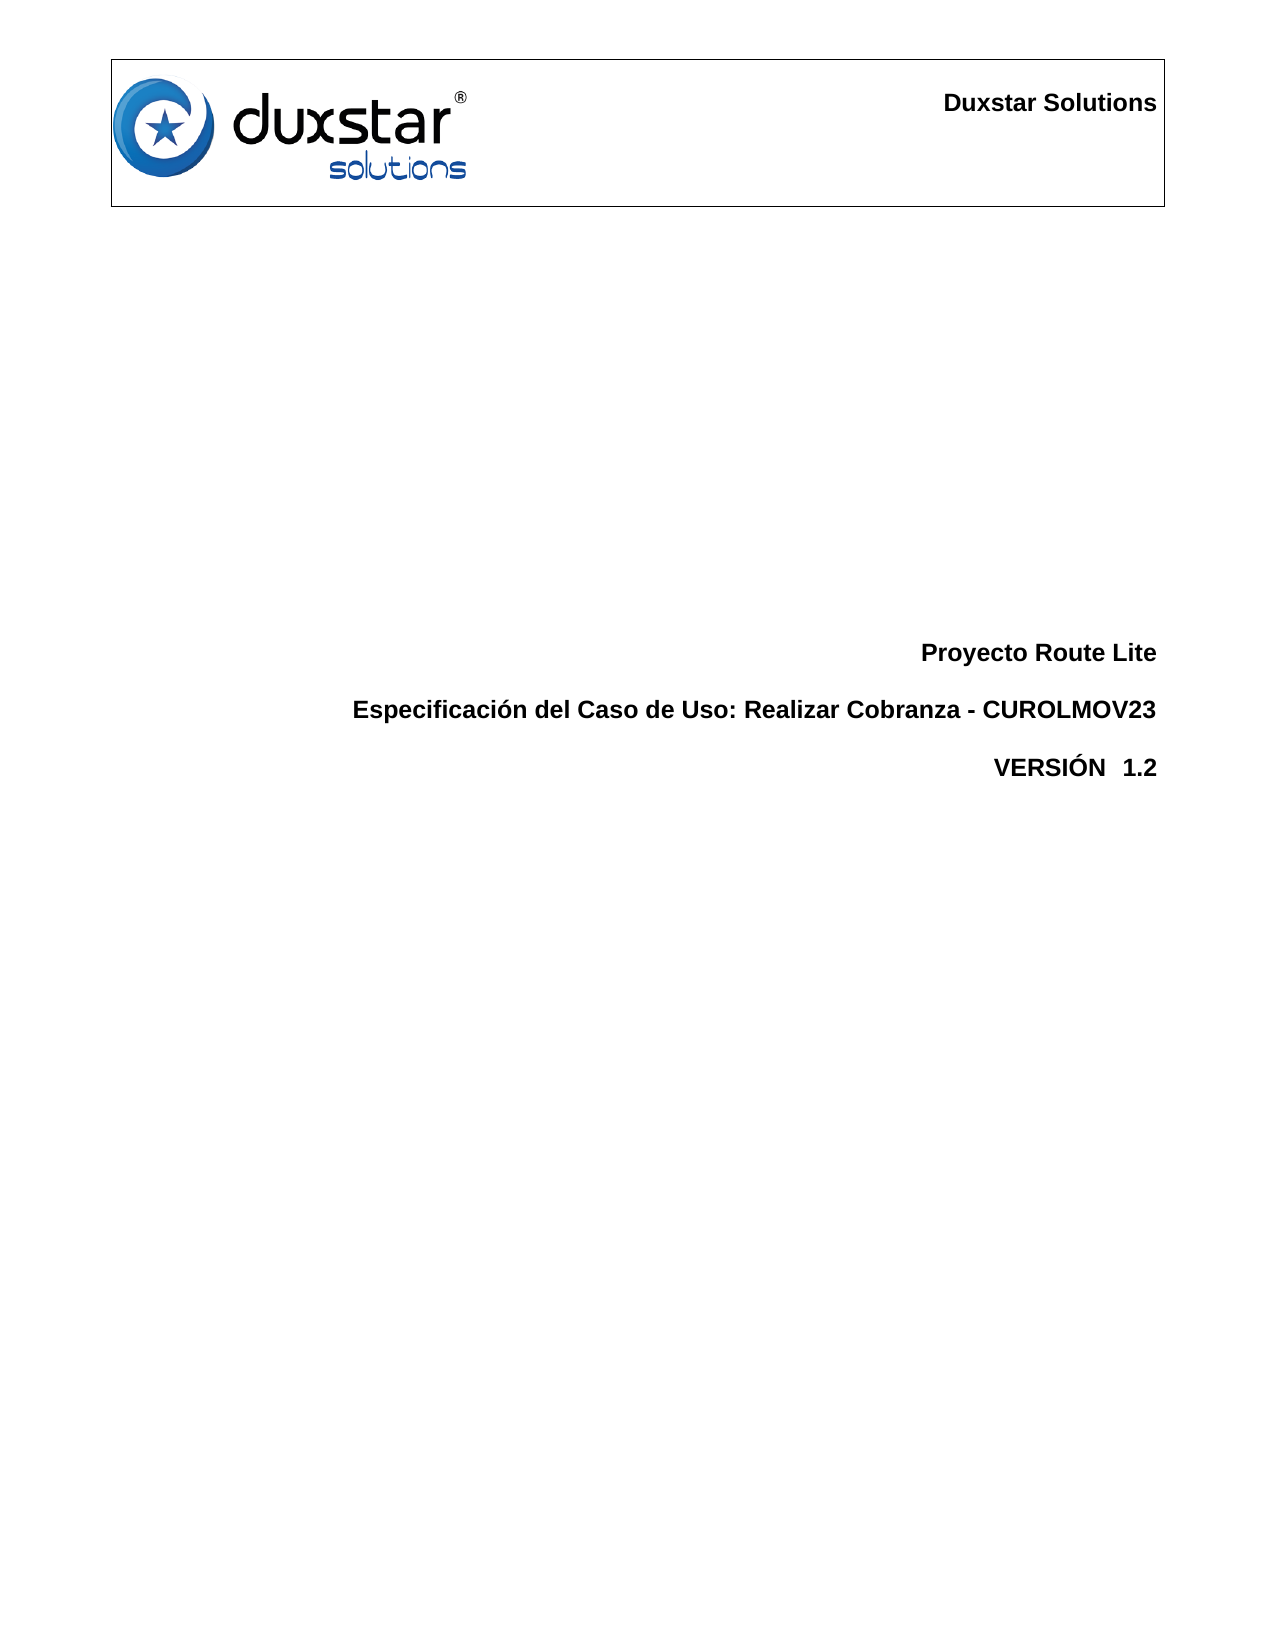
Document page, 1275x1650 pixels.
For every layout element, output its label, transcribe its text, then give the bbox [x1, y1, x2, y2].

text Proyecto Route Lite [118, 638, 1157, 667]
title VERSIÓN 1.2 [118, 753, 1157, 782]
title Especificación del Caso de Uso: Realizar Cobranza - CUROLMOV23 [118, 695, 1157, 724]
picture [112, 60, 467, 186]
